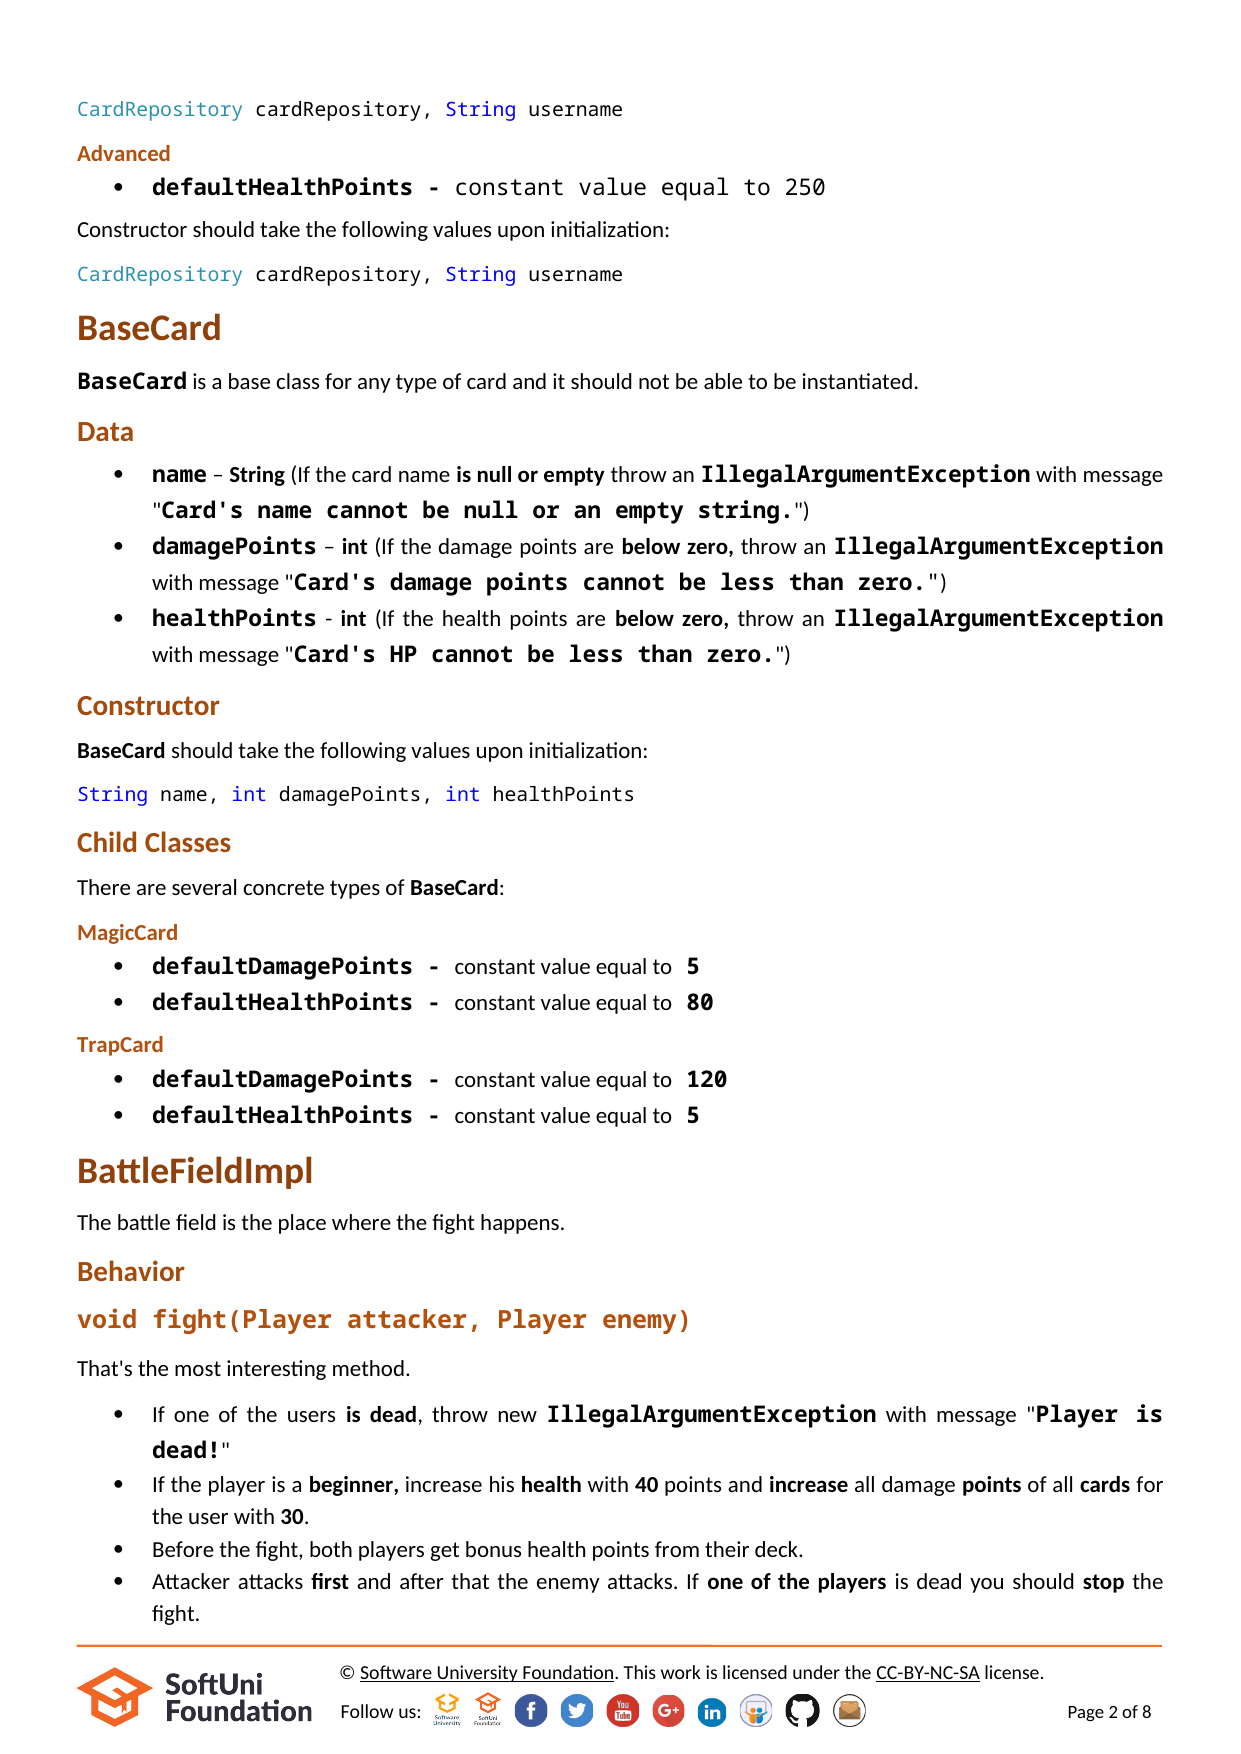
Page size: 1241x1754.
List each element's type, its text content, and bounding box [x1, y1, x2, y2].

subtitle Child Classes [77, 824, 1163, 860]
list defaultHealthPoints - constant value equal to 80 [114, 986, 1163, 1017]
picture [76, 1667, 312, 1727]
picture [560, 1694, 594, 1727]
picture [697, 1719, 706, 1727]
picture [711, 1710, 720, 1719]
text BaseCard should take the following values upon initialization: [77, 736, 1163, 764]
subtitle TrapCard [77, 1031, 1163, 1058]
subtitle Data [77, 413, 1163, 449]
list name – String (If the card name is null or empty throw an IllegalArgumentException with message "Card's name cannot be null or an empty string.") [114, 458, 1163, 526]
picture [474, 1692, 502, 1727]
text CardRepository cardRepository, String username [77, 95, 1163, 122]
list defaultHealthPoints - constant value equal to 5 [114, 1099, 1163, 1130]
subtitle BaseCard [77, 304, 1163, 350]
subtitle Constructor [77, 687, 1163, 722]
list defaultHealthPoints - constant value equal to 250 [114, 171, 1163, 202]
list damagePoints – int (If the damage points are below zero, throw an IllegalArgumentException with message "Card's damage points cannot be less than zero.") [114, 530, 1163, 597]
picture [718, 1698, 727, 1706]
list Before the fight, both players get bonus health points from their deck. [114, 1535, 1163, 1563]
list healthPoints - int (If the health points are below zero, throw an IllegalArgumentException with message "Card's HP cannot be less than zero.") [114, 602, 1163, 669]
picture [697, 1698, 706, 1706]
subtitle Behavior [77, 1253, 1163, 1288]
list defaultDamagePoints - constant value equal to 120 [114, 1063, 1163, 1094]
picture [652, 1695, 685, 1727]
picture [514, 1694, 548, 1727]
list defaultDamagePoints - constant value equal to 5 [114, 950, 1163, 982]
text The battle field is the place where the fight happens. [77, 1208, 1163, 1236]
picture [718, 1719, 727, 1727]
picture [785, 1694, 820, 1727]
text BaseCard is a base class for any type of card and it should not be able to be instantiated. [77, 365, 1163, 396]
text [77, 216, 1163, 243]
text CardRepository cardRepository, String username [77, 260, 1163, 287]
list If one of the users is dead, throw new IllegalArgumentException with message "Player is dead!" [114, 1398, 1163, 1466]
text That's the most interesting method. [77, 1354, 1163, 1382]
text void fight(Player attacker, Player enemy) [77, 1302, 1163, 1336]
subtitle BattleFieldImpl [77, 1147, 1163, 1193]
subtitle Advanced [77, 139, 1163, 167]
text String name, int damagePoints, int healthPoints [77, 781, 1163, 807]
list Attacker attacks first and after that the enemy attacks. If one of the players is dead you should stop the fight. [114, 1567, 1163, 1627]
picture [606, 1694, 640, 1727]
picture [433, 1693, 461, 1727]
subtitle MagicCard [77, 918, 1163, 946]
picture [833, 1694, 866, 1727]
list If the player is a beginner, increase his health with 40 points and increase all damage points of all cards for the user with 30. [114, 1470, 1163, 1531]
text There are several concrete types of BaseCard: [77, 873, 1163, 901]
picture [739, 1694, 773, 1727]
